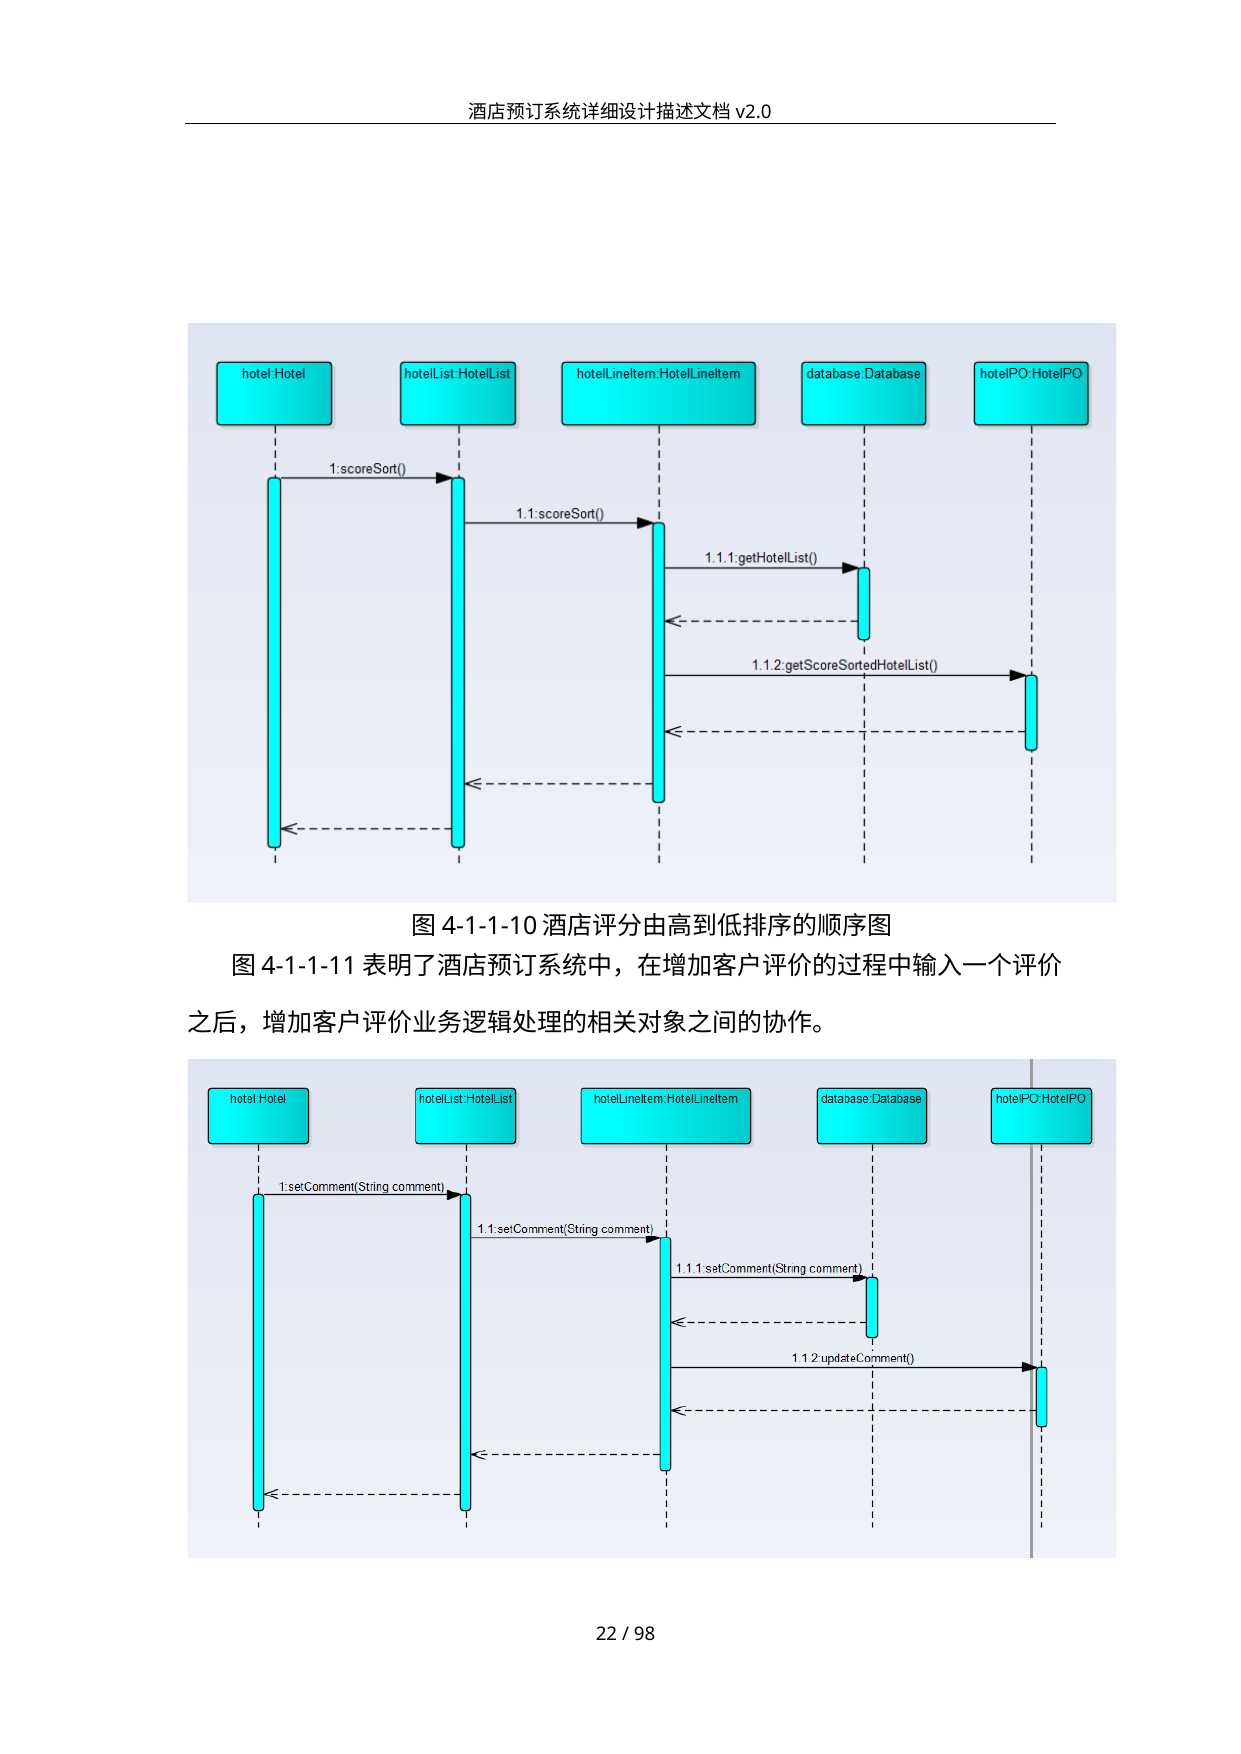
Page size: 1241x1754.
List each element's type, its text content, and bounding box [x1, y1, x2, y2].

text 图4-1-1-11表明了酒店预订系统中，在增加客户评价的过程中输入一个评价 [231, 945, 1067, 981]
picture [187, 323, 1117, 903]
picture [187, 1059, 1117, 1558]
text 图4-1-1-10酒店评分由高到低排序的顺序图 [187, 906, 1116, 942]
text 之后，增加客户评价业务逻辑处理的相关对象之间的协作。 [187, 1002, 1116, 1038]
